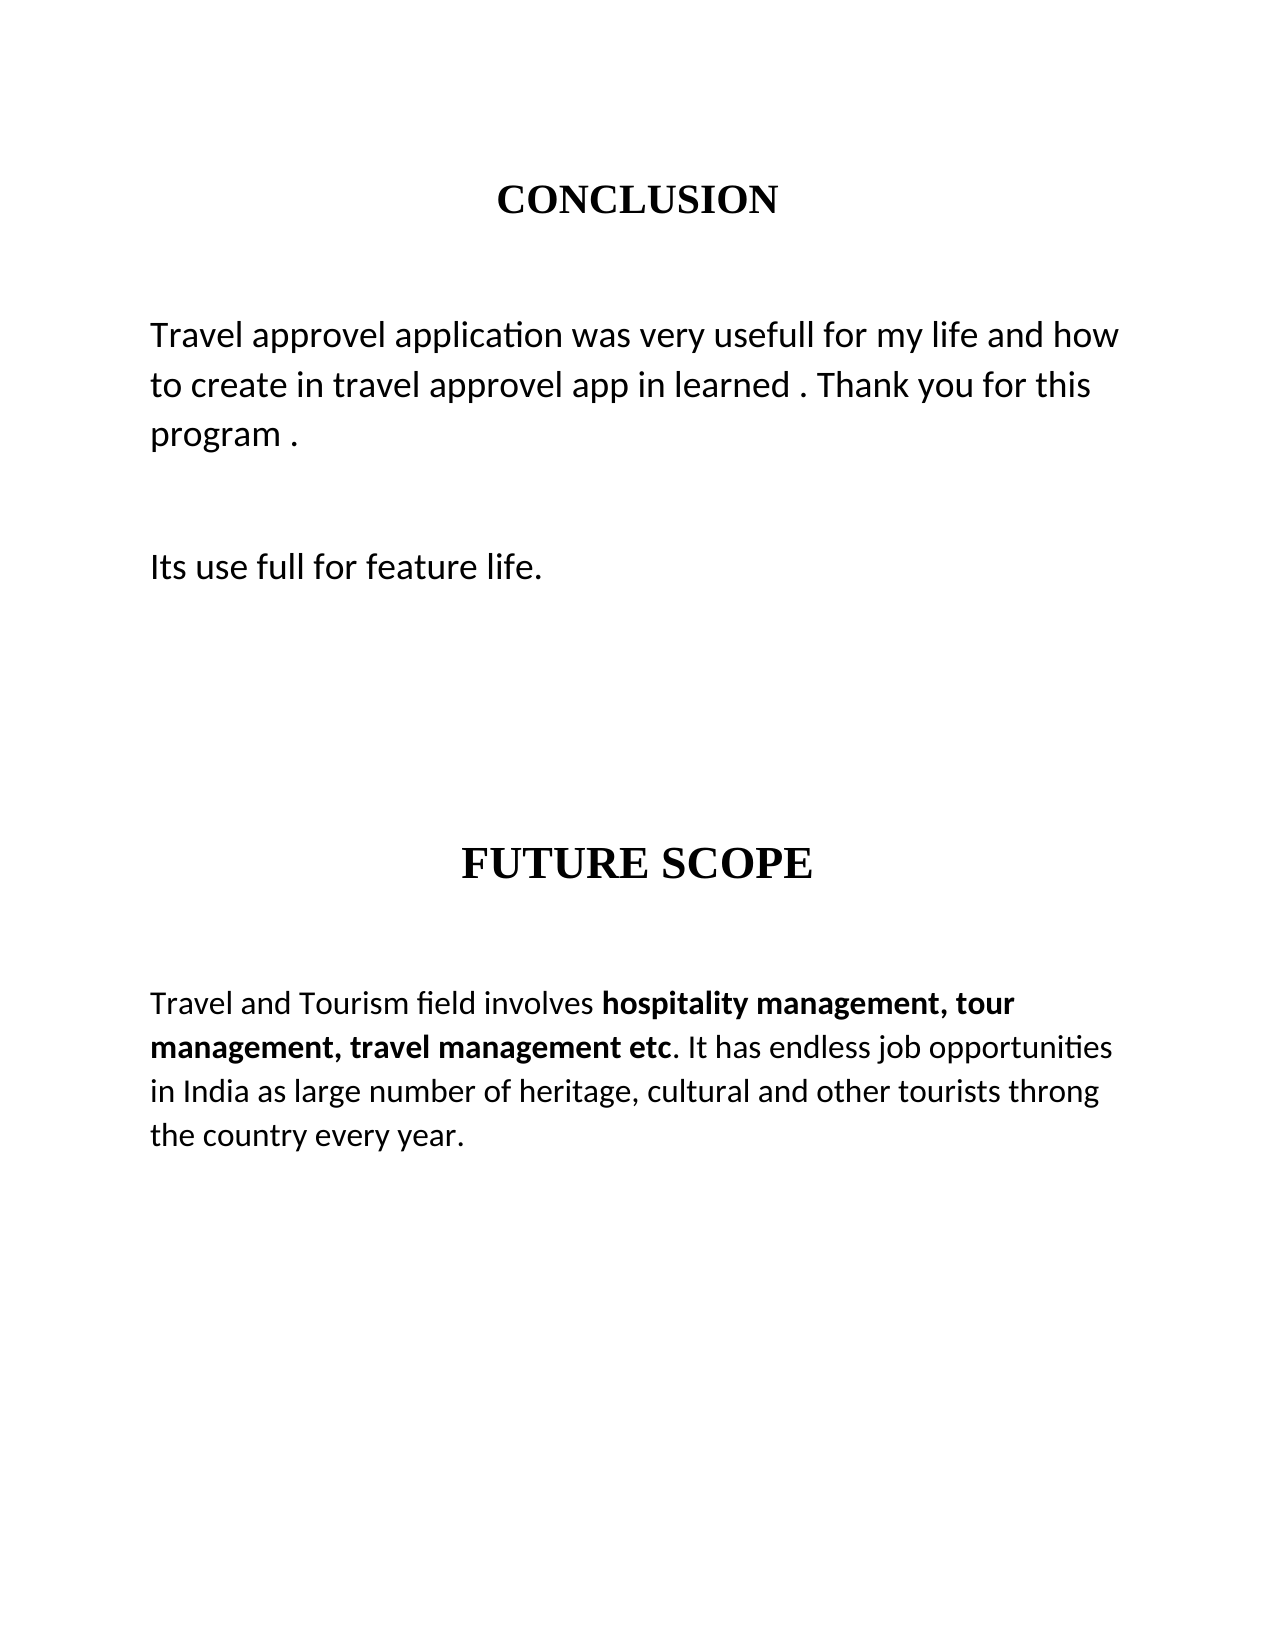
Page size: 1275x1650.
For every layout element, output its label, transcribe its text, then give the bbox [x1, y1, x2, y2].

subtitle CONCLUSION [150, 175, 1125, 223]
subtitle FUTURE SCOPE [150, 836, 1125, 889]
text Travel approvel application was very usefull for my life and how to create in travel approvel app in learned . Thank you for this program . [150, 311, 1125, 456]
text Its use full for feature life. [150, 543, 1125, 588]
text Travel and Tourism field involves hospitality management, tour management, travel management etc. It has endless job opportunities in India as large number of heritage, cultural and other tourists throng the country every year. [150, 982, 1125, 1154]
